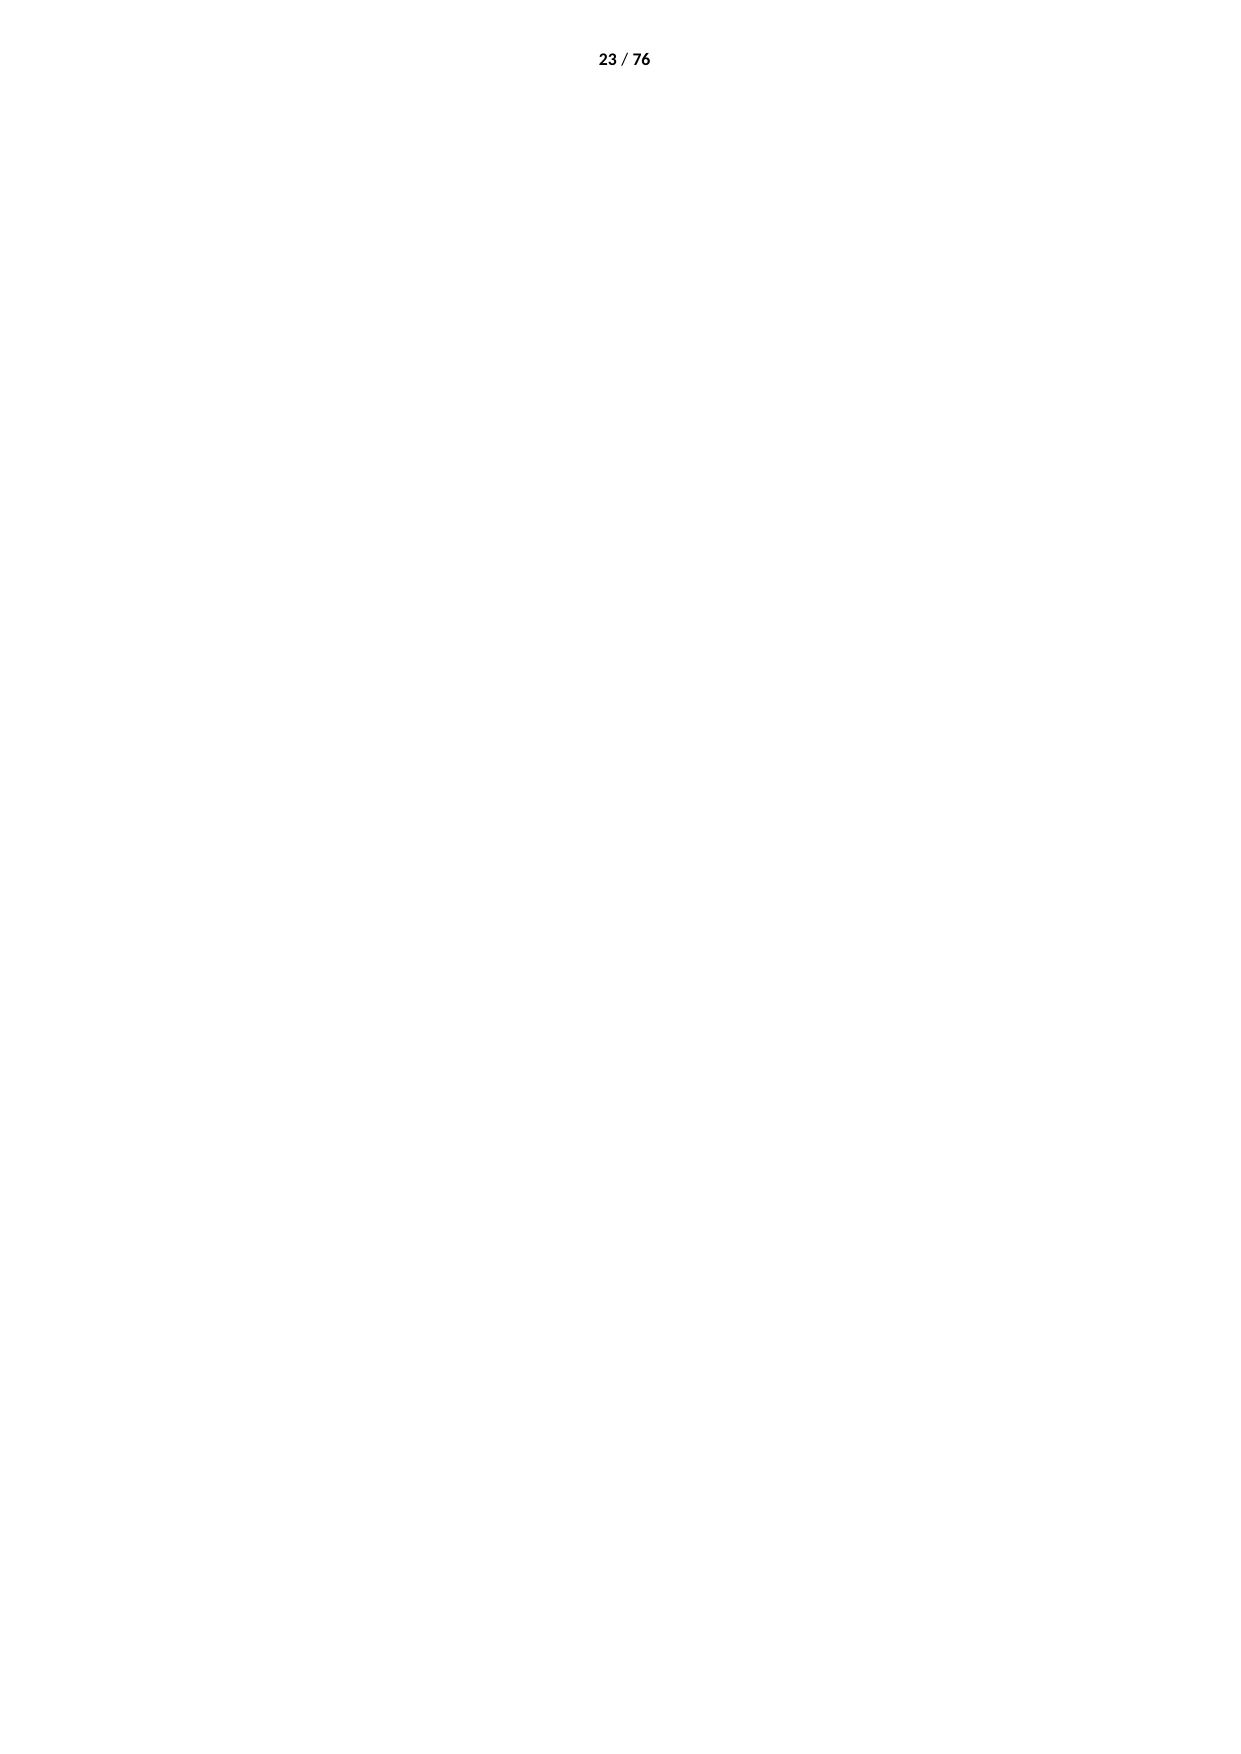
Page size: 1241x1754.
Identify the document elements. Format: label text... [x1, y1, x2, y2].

text 23 / 76 [96, 48, 1153, 69]
